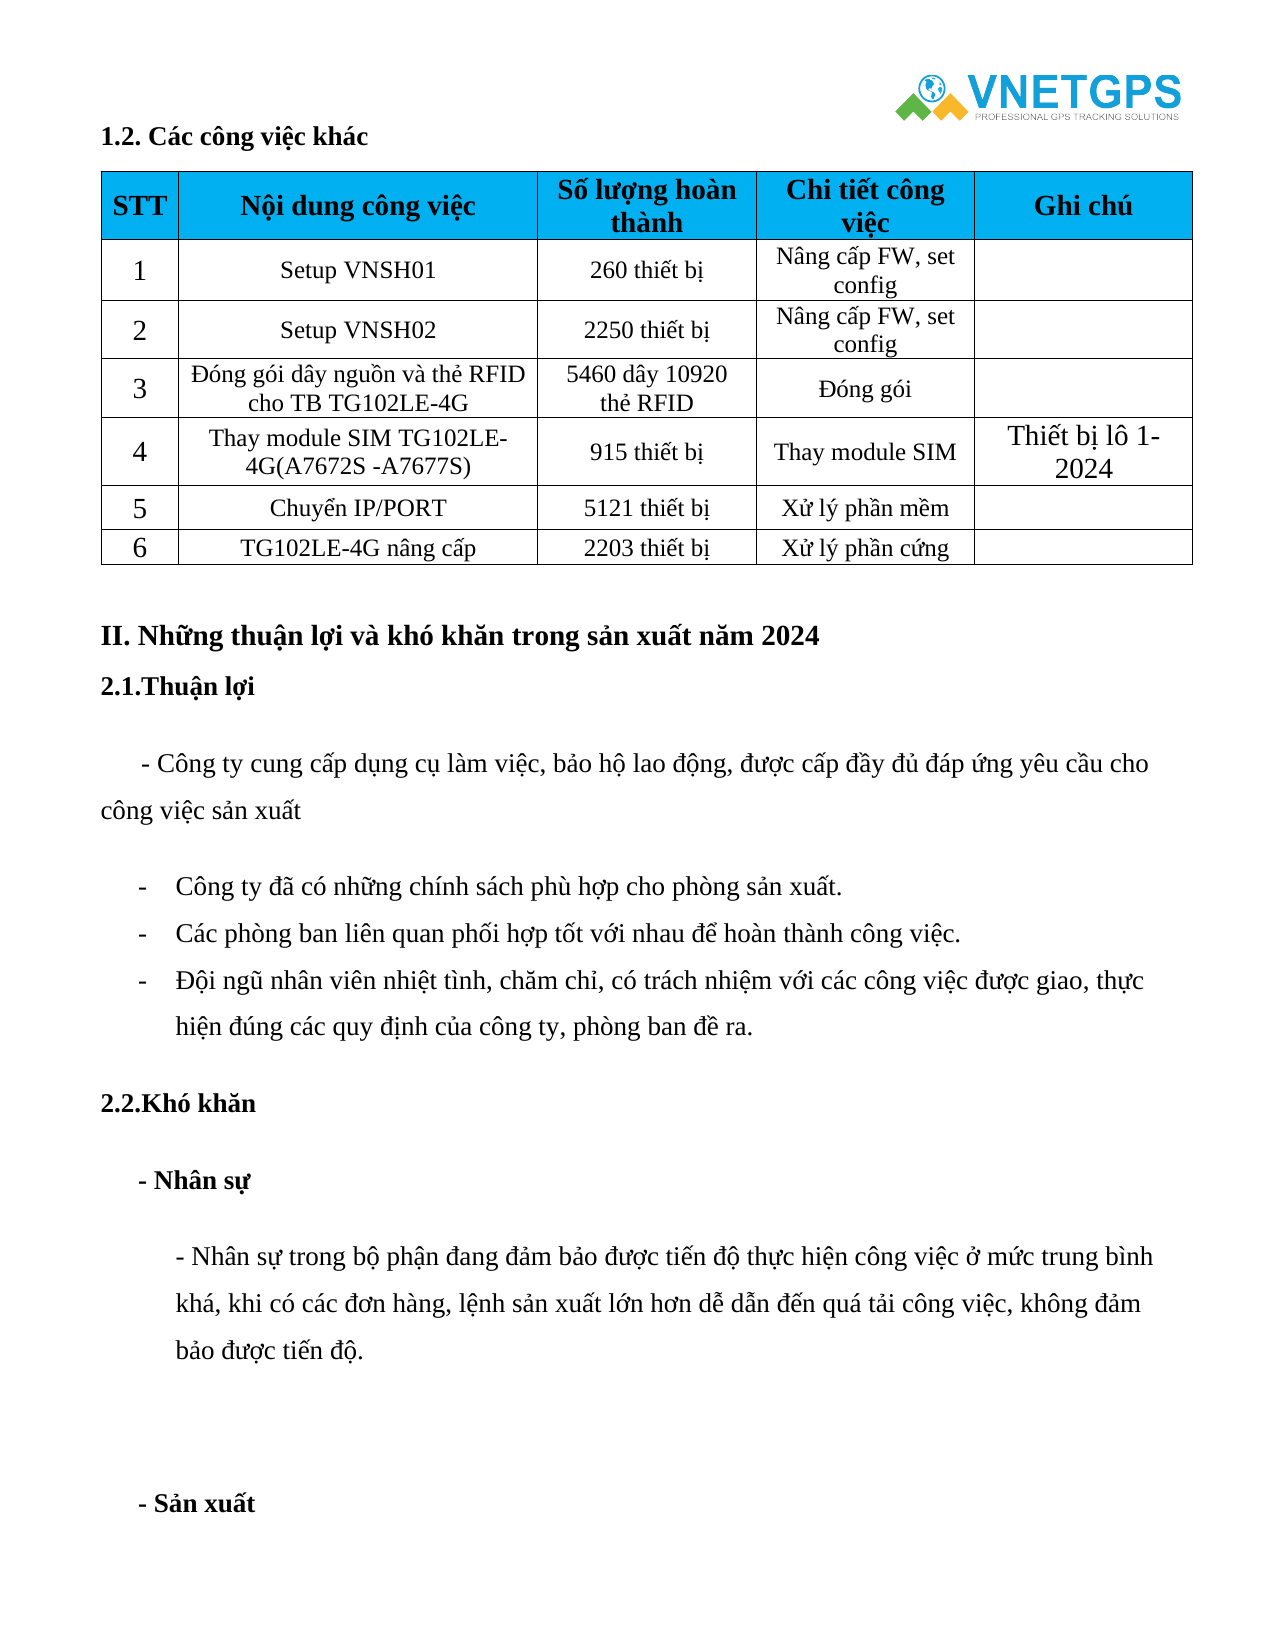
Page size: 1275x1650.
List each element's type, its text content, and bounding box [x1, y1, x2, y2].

table_cell Thay module SIM TG102LE-4G(A7672S -A7677S) [179, 418, 537, 485]
table_header Nội dung công việc [179, 172, 537, 239]
table_header Chi tiết công việc [757, 172, 974, 239]
table_header Số lượng hoàn thành [538, 172, 756, 239]
table_cell 5121 thiết bị [538, 486, 756, 529]
table_cell Nâng cấp FW, set config [757, 240, 974, 300]
table_cell [975, 359, 1192, 417]
table_cell [975, 240, 1192, 300]
table_cell 1 [102, 240, 178, 300]
table_cell 260 thiết bị [538, 240, 756, 300]
table_cell 3 [102, 359, 178, 417]
text - Công ty cung cấp dụng cụ làm việc, bảo hộ lao động, được cấp đầy đủ đáp ứng yêu cầu cho công việc sản xuất [100, 747, 1181, 825]
text - Sản xuất [100, 1487, 1181, 1518]
table_cell 6 [102, 530, 178, 564]
table_cell Đóng gói [757, 359, 974, 417]
list Các phòng ban liên quan phối hợp tốt với nhau để hoàn thành công việc. [138, 917, 1181, 948]
table_cell 2250 thiết bị [538, 301, 756, 358]
table_cell TG102LE-4G nâng cấp [179, 530, 537, 564]
table_cell Xử lý phần cứng [757, 530, 974, 564]
text 1.2. Các công việc khác [100, 121, 1181, 152]
table_cell Thiết bị lô 1-2024 [975, 418, 1192, 485]
table_cell Thay module SIM [757, 418, 974, 485]
table_cell [975, 486, 1192, 529]
table_cell Đóng gói dây nguồn và thẻ RFID cho TB TG102LE-4G [179, 359, 537, 417]
table_cell Nâng cấp FW, set config [757, 301, 974, 358]
text - Nhân sự [100, 1164, 1181, 1195]
table_cell 2 [102, 301, 178, 358]
table_cell 915 thiết bị [538, 418, 756, 485]
list Công ty đã có những chính sách phù hợp cho phòng sản xuất. [138, 871, 1181, 902]
table_cell [975, 301, 1192, 358]
text - Nhân sự trong bộ phận đang đảm bảo được tiến độ thực hiện công việc ở mức trung bình khá, khi có các đơn hàng, lệnh sản xuất lớn hơn dễ dẫn đến quá tải công việc, không đảm bảo được tiến độ. [175, 1241, 1181, 1365]
table_cell Setup VNSH01 [179, 240, 537, 300]
table_cell 5460 dây 10920 thẻ RFID [538, 359, 756, 417]
text 2.2.Khó khăn [100, 1087, 1181, 1118]
table_header Ghi chú [975, 172, 1192, 239]
table_cell Chuyển IP/PORT [179, 486, 537, 529]
table_cell 4 [102, 418, 178, 485]
table_cell 5 [102, 486, 178, 529]
table_cell Setup VNSH02 [179, 301, 537, 358]
text 2.1.Thuận lợi [100, 671, 1181, 702]
picture [895, 75, 1181, 121]
table_cell Xử lý phần mềm [757, 486, 974, 529]
table_cell [975, 530, 1192, 564]
table_header STT [102, 172, 178, 239]
text II. Những thuận lợi và khó khăn trong sản xuất năm 2024 [100, 618, 1181, 651]
list Đội ngũ nhân viên nhiệt tình, chăm chỉ, có trách nhiệm với các công việc được giao, thực hiện đúng các quy định của công ty, phòng ban đề ra. [138, 964, 1181, 1042]
table_cell 2203 thiết bị [538, 530, 756, 564]
